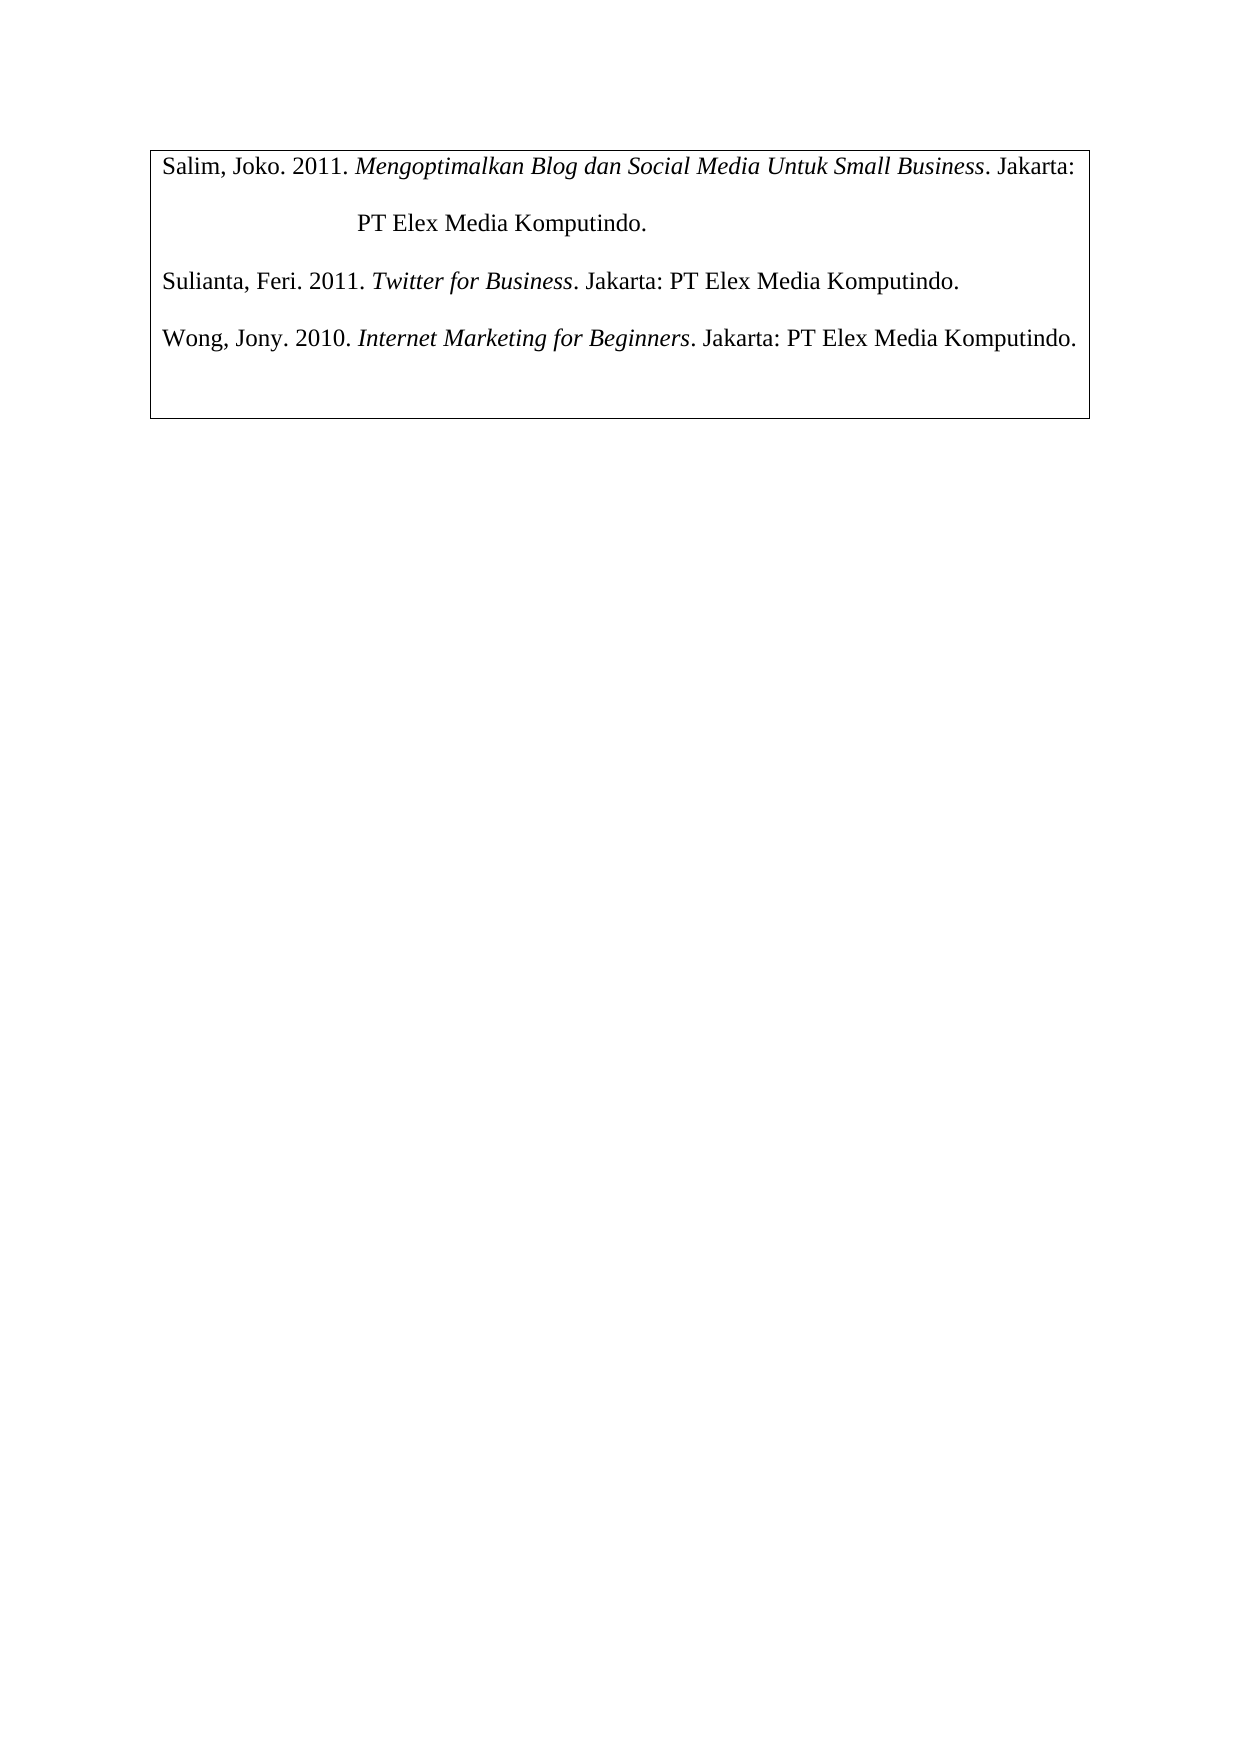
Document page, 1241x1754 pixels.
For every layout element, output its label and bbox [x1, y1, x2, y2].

table_header [151, 151, 1089, 418]
